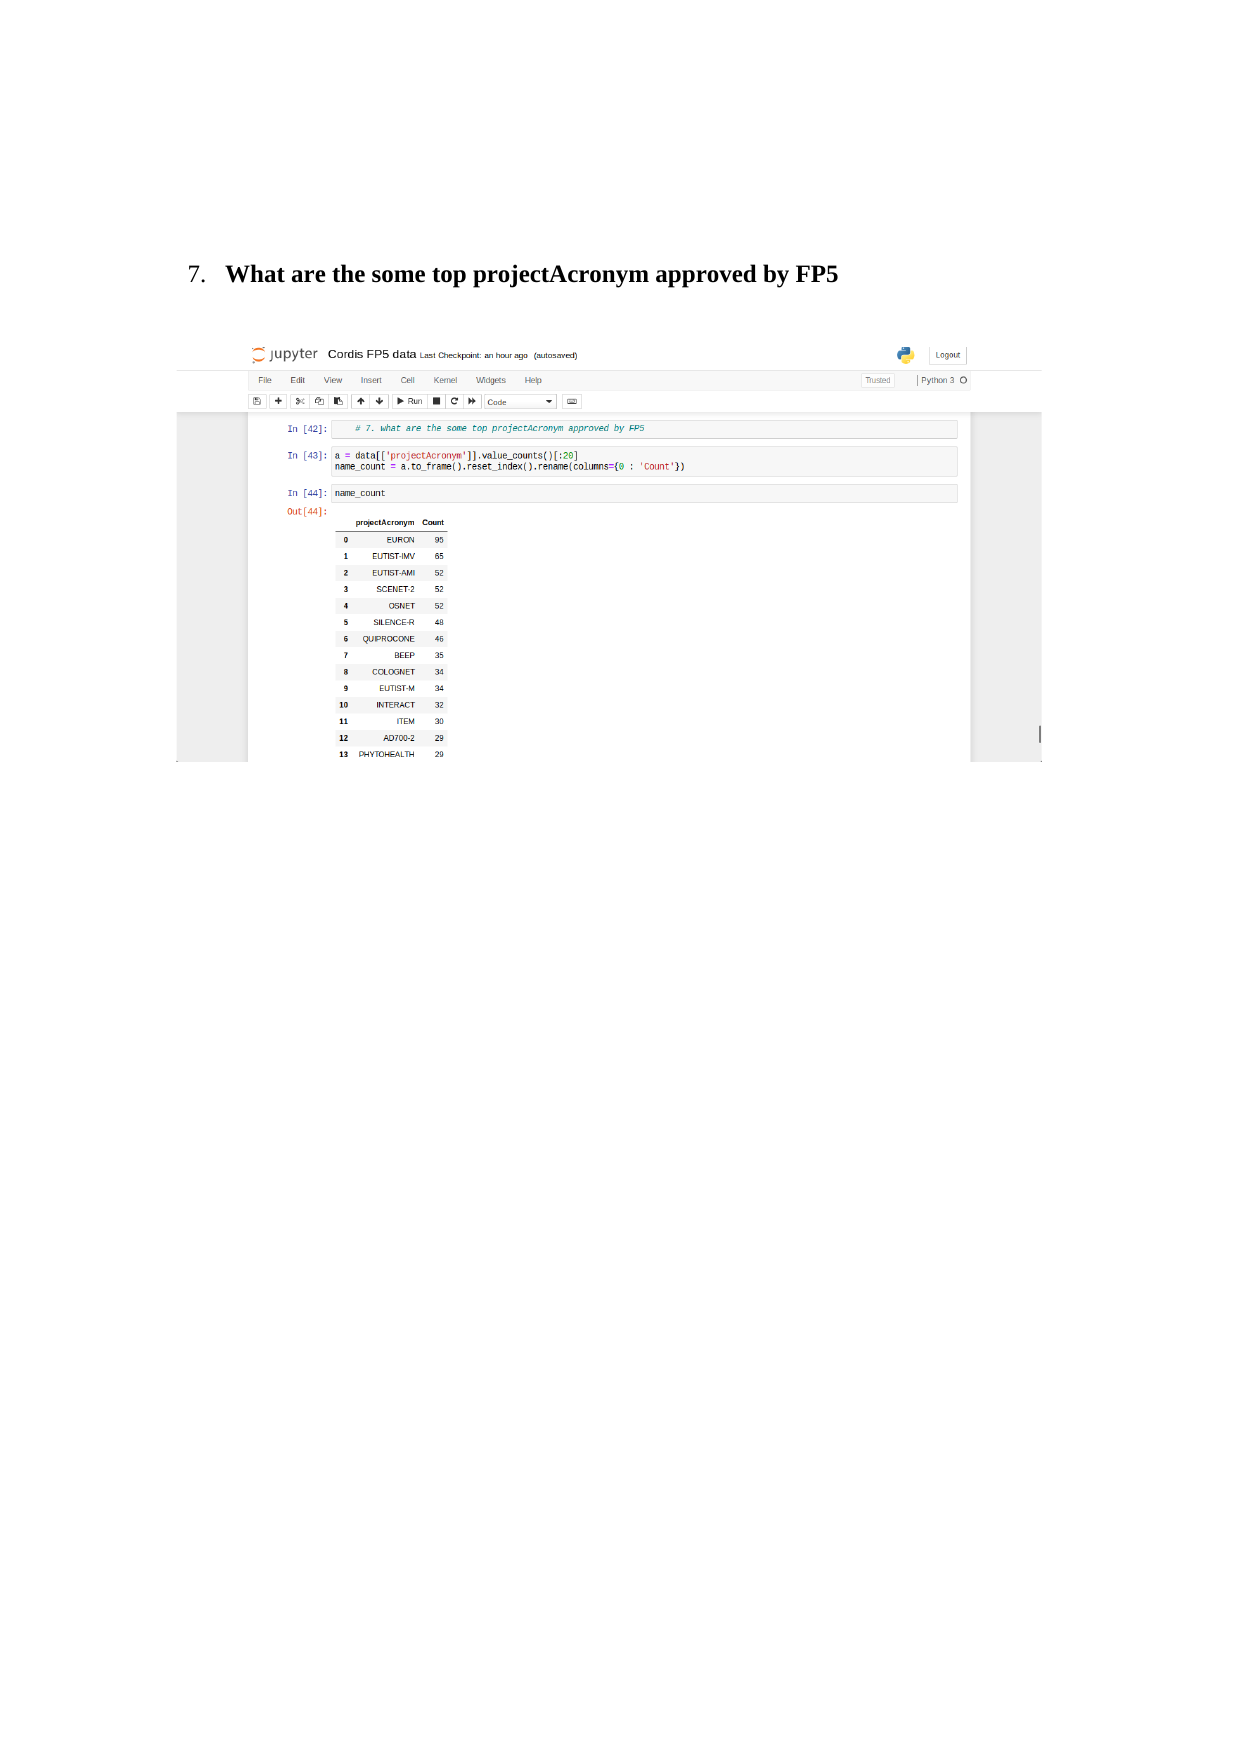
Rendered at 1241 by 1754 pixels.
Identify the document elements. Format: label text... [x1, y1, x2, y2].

picture [176, 347, 1042, 762]
list What are the some top projectAcronym approved by FP5 [187, 259, 1090, 288]
